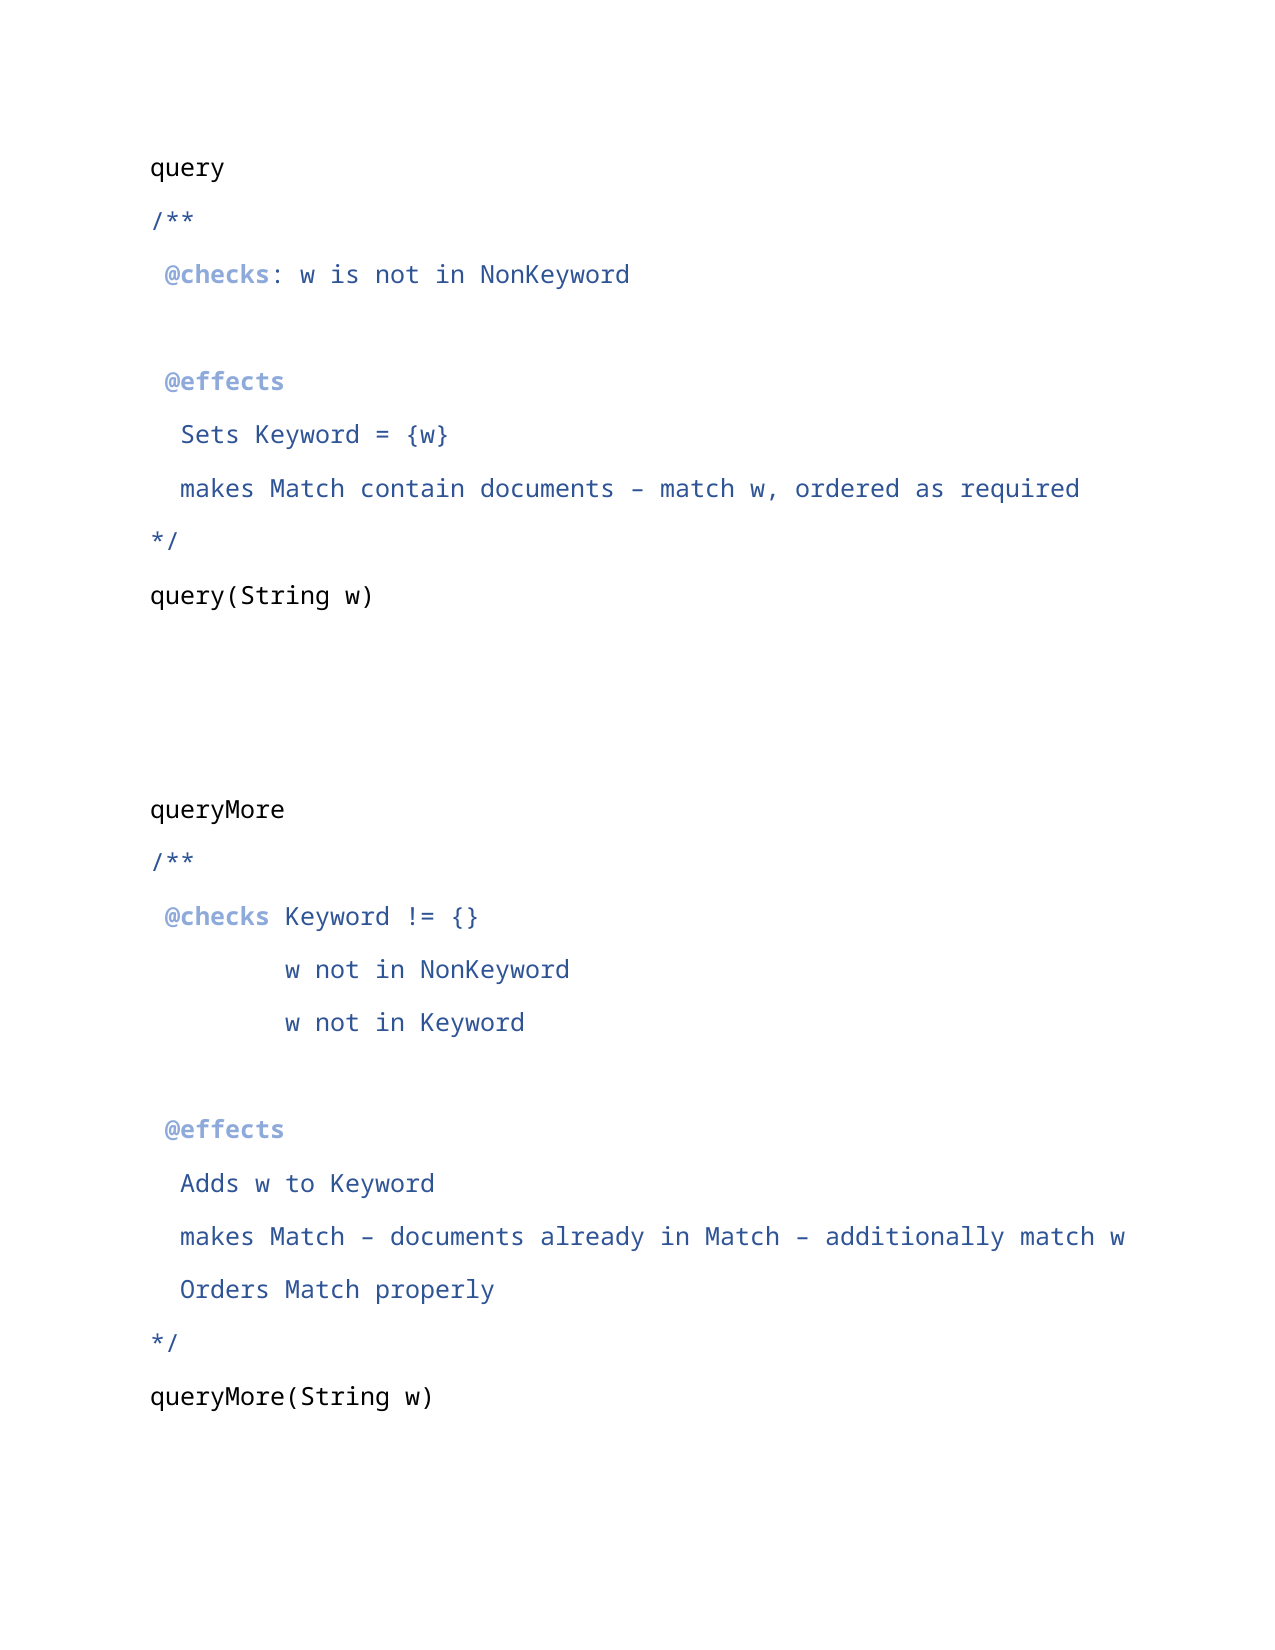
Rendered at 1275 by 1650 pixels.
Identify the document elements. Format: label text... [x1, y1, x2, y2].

text /** [150, 845, 1125, 879]
text queryMore [150, 791, 1125, 825]
text query(String w) [150, 577, 1125, 612]
text Orders Match properly [150, 1272, 1125, 1306]
text w not in Keyword [150, 1005, 1125, 1039]
text @checks: w is not in NonKeyword [150, 257, 1125, 291]
text w not in NonKeyword [150, 952, 1125, 986]
text /** [150, 203, 1125, 237]
text Sets Keyword = {w} [150, 417, 1125, 451]
text queryMore(String w) [150, 1379, 1125, 1413]
text */ [150, 524, 1125, 558]
text makes Match contain documents – match w, ordered as required [150, 471, 1125, 505]
text query [150, 150, 1125, 184]
text @checks Keyword != {} [150, 898, 1125, 932]
text @effects [150, 1112, 1125, 1146]
text Adds w to Keyword [150, 1165, 1125, 1199]
text makes Match – documents already in Match – additionally match w [150, 1219, 1125, 1253]
text @effects [150, 364, 1125, 398]
text */ [150, 1326, 1125, 1360]
